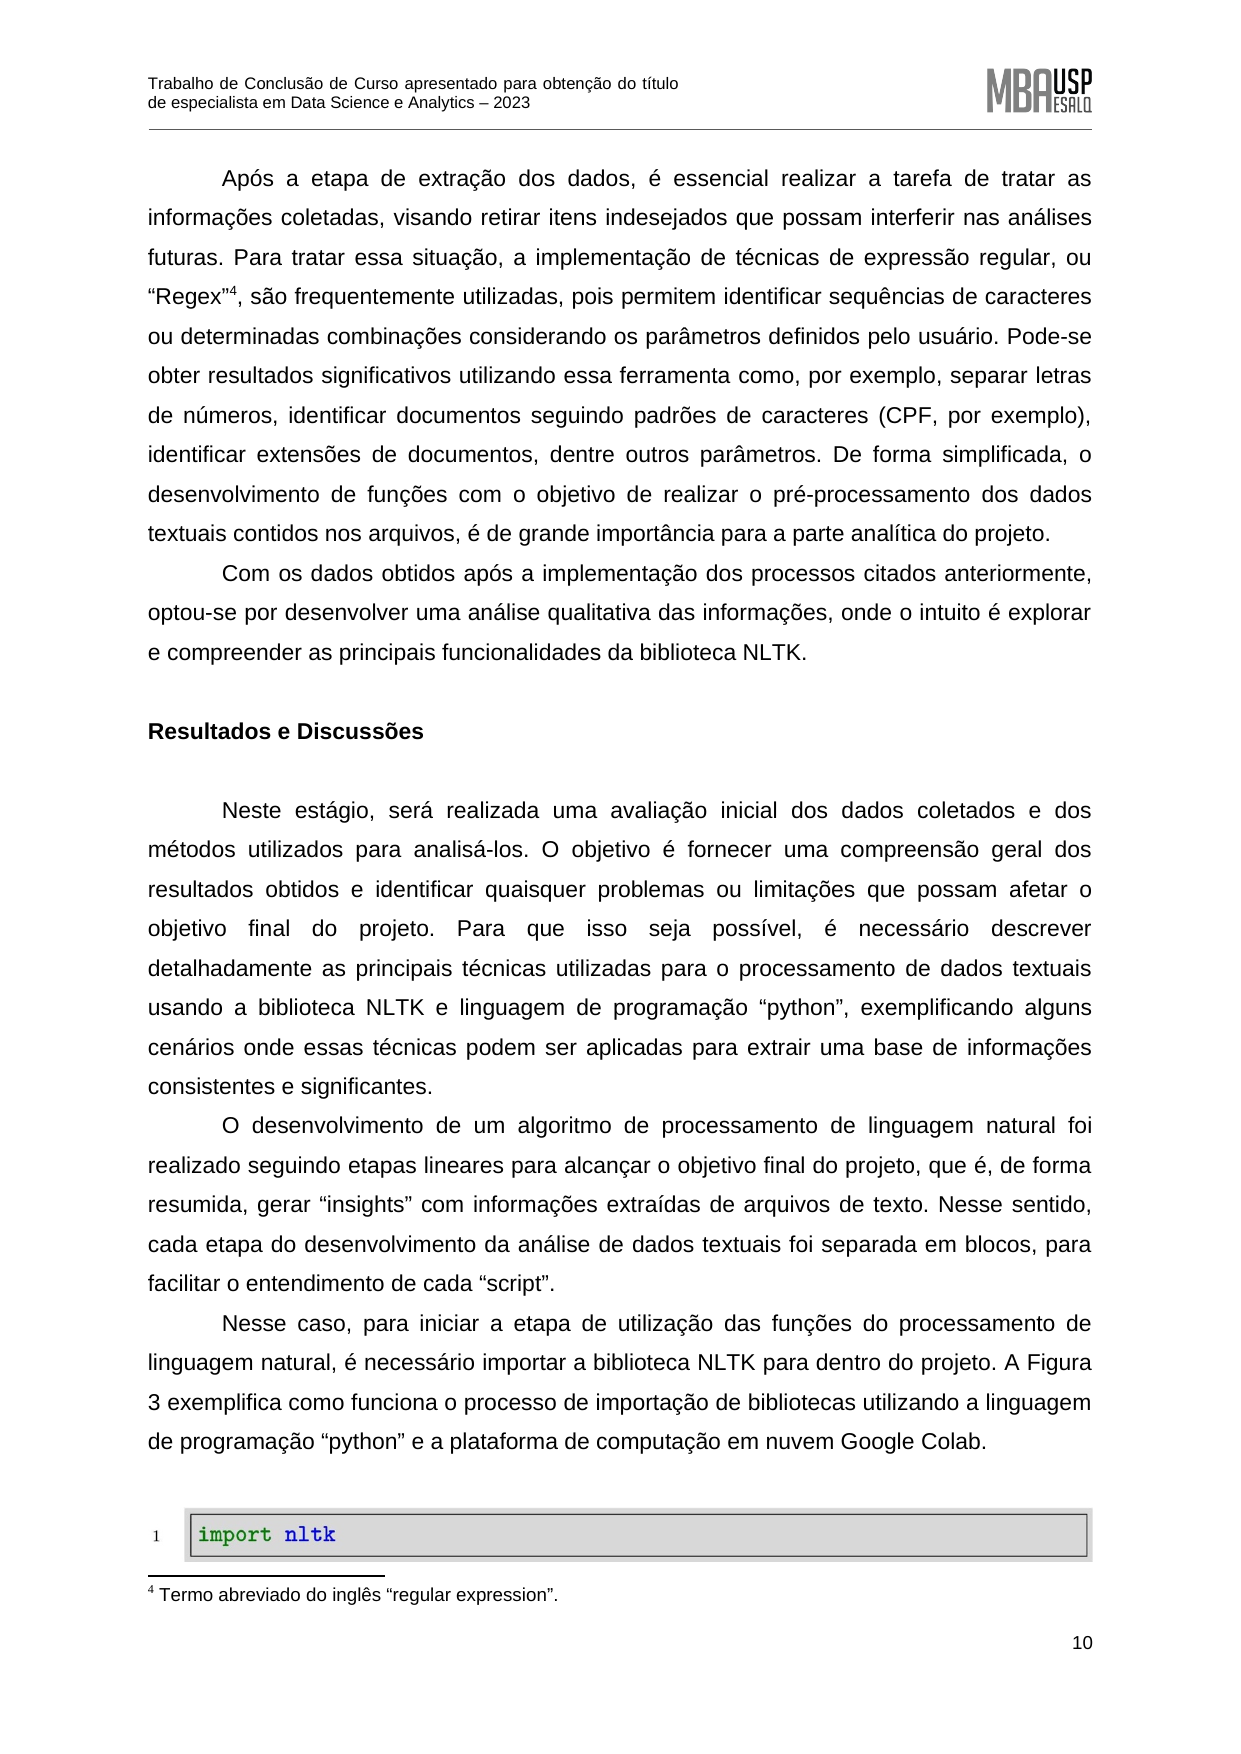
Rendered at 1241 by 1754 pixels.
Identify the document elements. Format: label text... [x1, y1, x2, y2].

text Com os dados obtidos após a implementação dos processos citados anteriormente, optou-se por desenvolver uma análise qualitativa das informações, onde o intuito é explorar e compreender as principais funcionalidades da biblioteca NLTK. [148, 560, 1092, 665]
list Resultados e Discussões [148, 718, 1092, 744]
list Nesse caso, para iniciar a etapa de utilização das funções do processamento de linguagem natural, é necessário importar a biblioteca NLTK para dentro do projeto. A Figura 3 exemplifica como funciona o processo de importação de bibliotecas utilizando a linguagem de programação “python” e a plataforma de computação em nuvem Google Colab. [148, 1310, 1092, 1454]
list Neste estágio, será realizada uma avaliação inicial dos dados coletados e dos métodos utilizados para analisá-los. O objetivo é fornecer uma compreensão geral dos resultados obtidos e identificar quaisquer problemas ou limitações que possam afetar o objetivo final do projeto. Para que isso seja possível, é necessário descrever detalhadamente as principais técnicas utilizadas para o processamento de dados textuais usando a biblioteca NLTK e linguagem de programação “python”, exemplificando alguns cenários onde essas técnicas podem ser aplicadas para extrair uma base de informações consistentes e significantes. [148, 797, 1092, 1099]
list O desenvolvimento de um algoritmo de processamento de linguagem natural foi realizado seguindo etapas lineares para alcançar o objetivo final do projeto, que é, de forma resumida, gerar “insights” com informações extraídas de arquivos de texto. Nesse sentido, cada etapa do desenvolvimento da análise de dados textuais foi separada em blocos, para facilitar o entendimento de cada “script”. [148, 1112, 1092, 1297]
picture [984, 67, 1095, 114]
picture [147, 1507, 1093, 1562]
